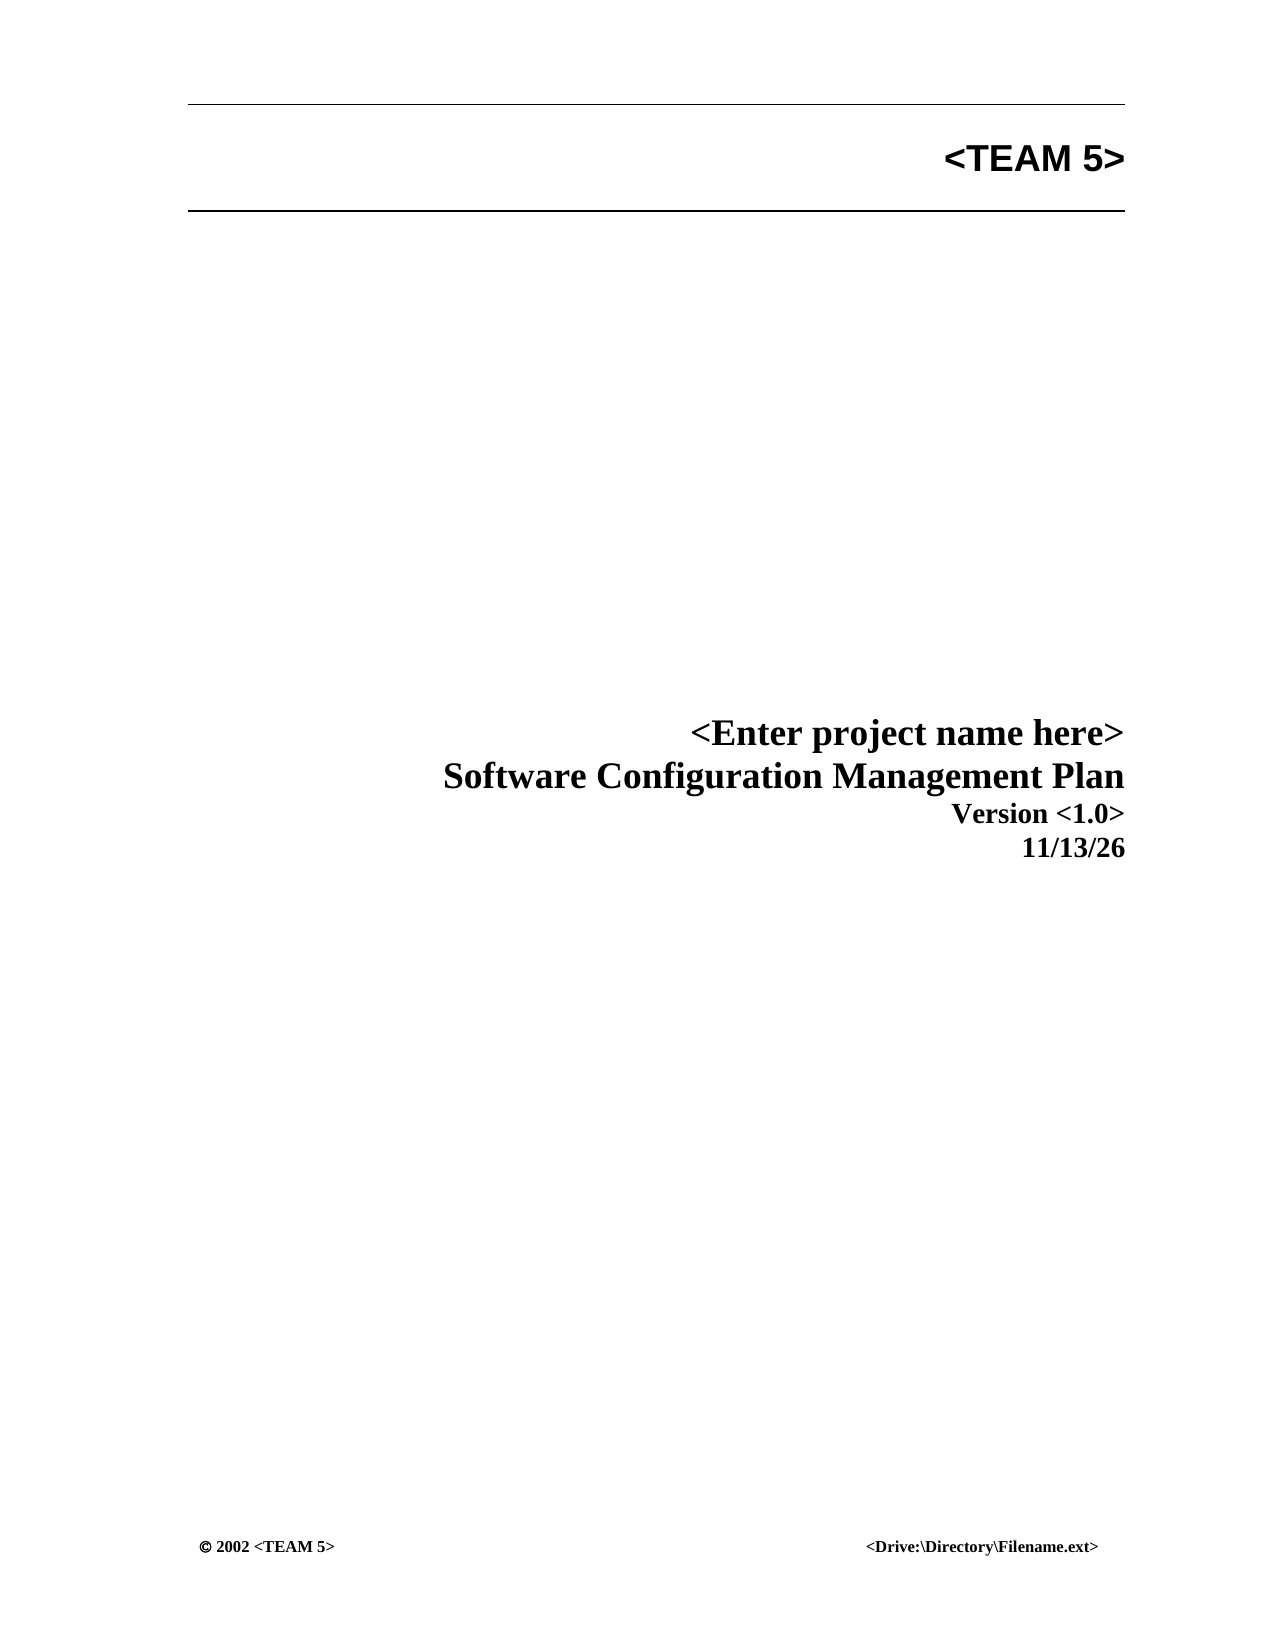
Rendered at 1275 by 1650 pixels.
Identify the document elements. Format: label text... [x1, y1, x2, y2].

subtitle 9/26/19 [187, 830, 1125, 863]
title Software Configuration Management Plan [187, 753, 1125, 796]
subtitle Version <1.0> [187, 796, 1125, 830]
title <BATT5> [187, 710, 1125, 753]
